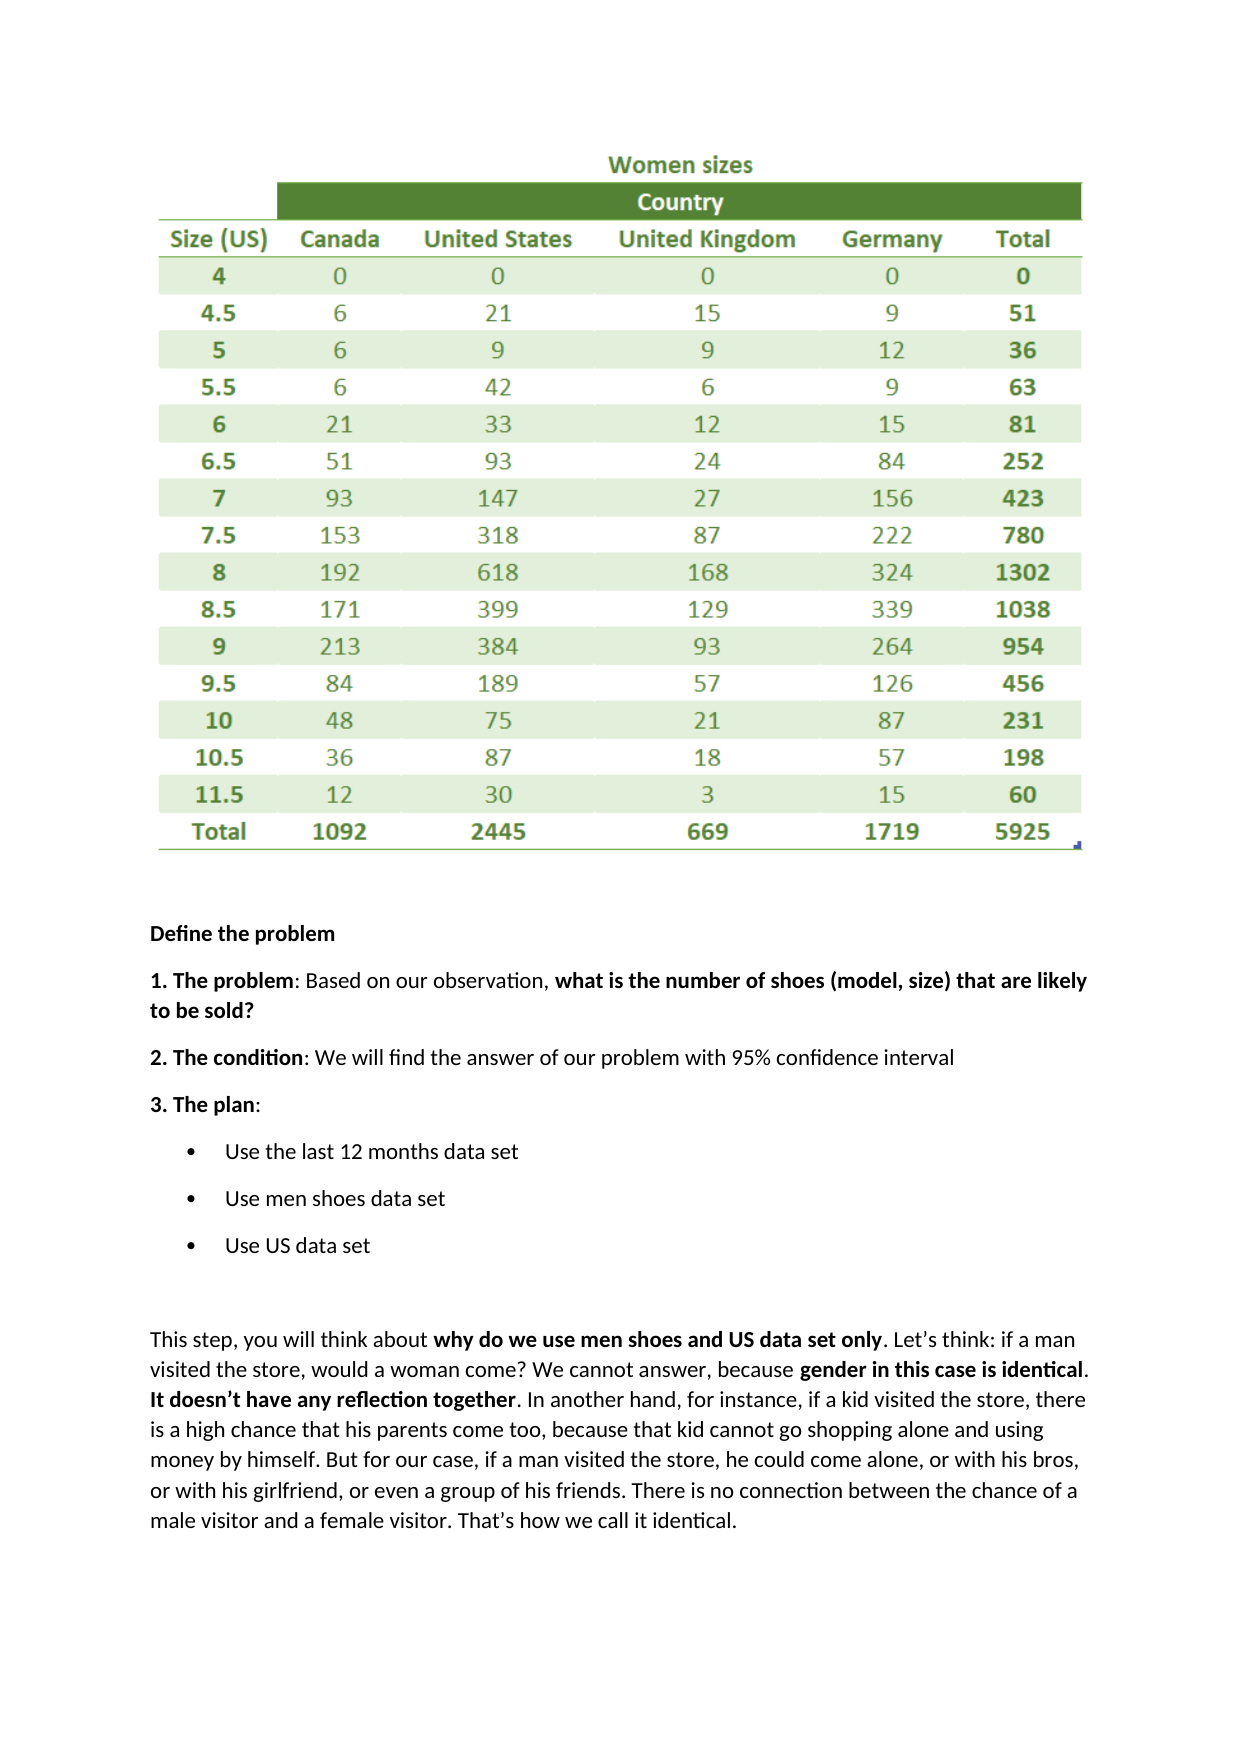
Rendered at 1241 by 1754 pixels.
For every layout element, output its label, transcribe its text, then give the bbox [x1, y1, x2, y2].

list Use the last 12 months data set [187, 1137, 1090, 1165]
text 2. The condition: We will find the answer of our problem with 95% confidence interval [150, 1043, 1090, 1071]
text 1. The problem: Based on our observation, what is the number of shoes (model, size) that are likely to be sold? [150, 966, 1090, 1024]
picture [150, 150, 1089, 854]
list Use men shoes data set [187, 1184, 1090, 1212]
text This step, you will think about why do we use men shoes and US data set only. Let’s think: if a man visited the store, would a woman come? We cannot answer, because gender in this case is identical. It doesn’t have any reflection together. In another hand, for instance, if a kid visited the store, there is a high chance that his parents come too, because that kid cannot go shopping alone and using money by himself. But for our case, if a man visited the store, he could come alone, or with his bros, or with his girlfriend, or even a group of his friends. There is no connection between the chance of a male visitor and a female visitor. That’s how we call it identical. [150, 1325, 1090, 1534]
text Define the problem [150, 919, 1090, 947]
text 3. The plan: [150, 1090, 1090, 1118]
list Use US data set [187, 1231, 1090, 1259]
